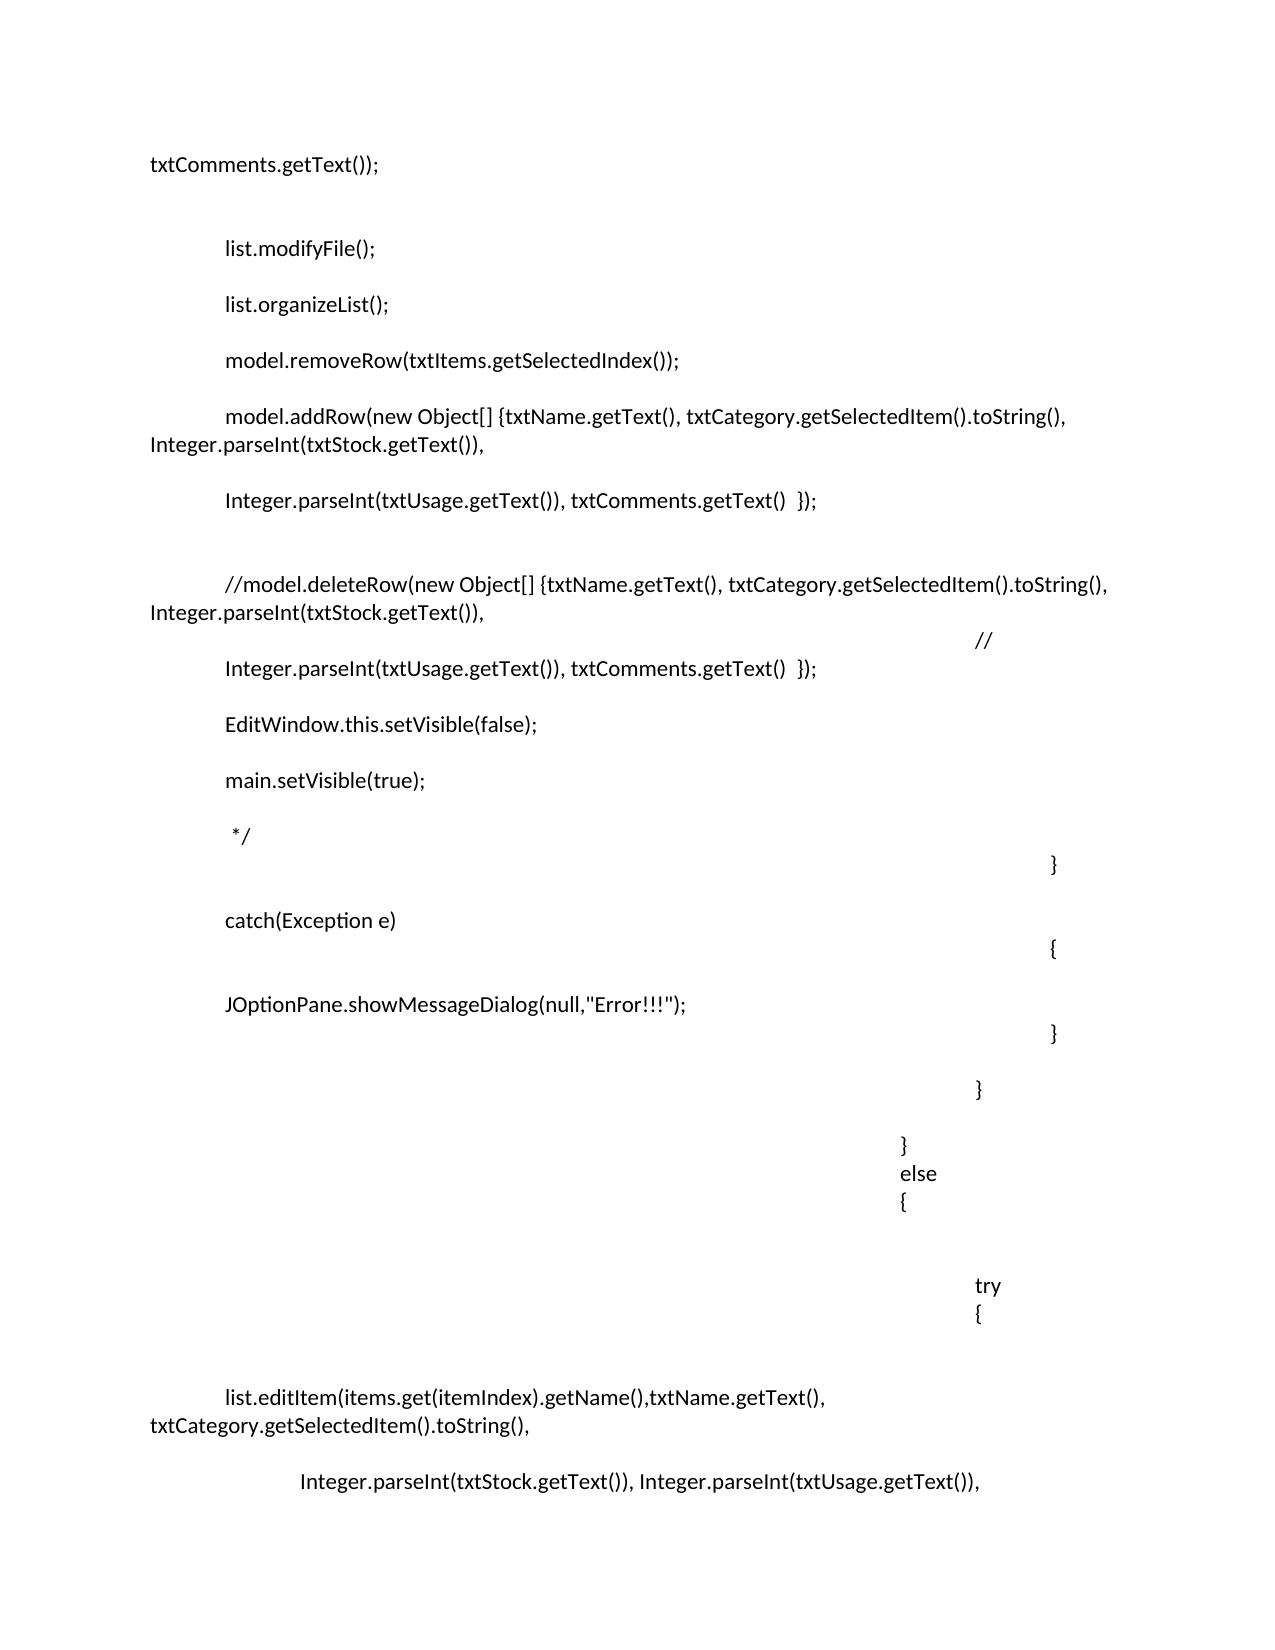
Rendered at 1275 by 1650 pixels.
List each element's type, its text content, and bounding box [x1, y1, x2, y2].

text Integer.parseInt(txtUsage.getText()), txtComments.getText() }); [150, 458, 1125, 542]
text } [150, 1019, 1125, 1075]
text { [150, 934, 1125, 963]
text JOptionPane.showMessageDialog(null,"Error!!!"); [150, 963, 1125, 1019]
text //model.deleteRow(new Object[] {txtName.getText(), txtCategory.getSelectedItem().toString(), Integer.parseInt(txtStock.getText()), [150, 542, 1125, 626]
text list.modifyFile(); [150, 206, 1125, 262]
text catch(Exception e) [150, 878, 1125, 934]
text EditWindow.this.setVisible(false); [150, 682, 1125, 738]
text { [150, 1187, 1125, 1271]
text } [150, 1075, 1125, 1131]
text main.setVisible(true); [150, 738, 1125, 794]
text */ [150, 794, 1125, 851]
text { [150, 1299, 1125, 1355]
text model.addRow(new Object[] {txtName.getText(), txtCategory.getSelectedItem().toString(), Integer.parseInt(txtStock.getText()), [150, 374, 1125, 458]
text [150, 150, 1125, 206]
text model.removeRow(txtItems.getSelectedIndex()); [150, 318, 1125, 374]
text } [150, 1131, 1125, 1159]
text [150, 1439, 1125, 1495]
text list.editItem(items.get(itemIndex).getName(),txtName.getText(), txtCategory.getSelectedItem().toString(), [150, 1355, 1125, 1439]
text } [150, 851, 1125, 878]
text else [150, 1159, 1125, 1187]
text try [150, 1271, 1125, 1299]
text list.organizeList(); [150, 262, 1125, 318]
text // Integer.parseInt(txtUsage.getText()), txtComments.getText() }); [150, 626, 1125, 682]
